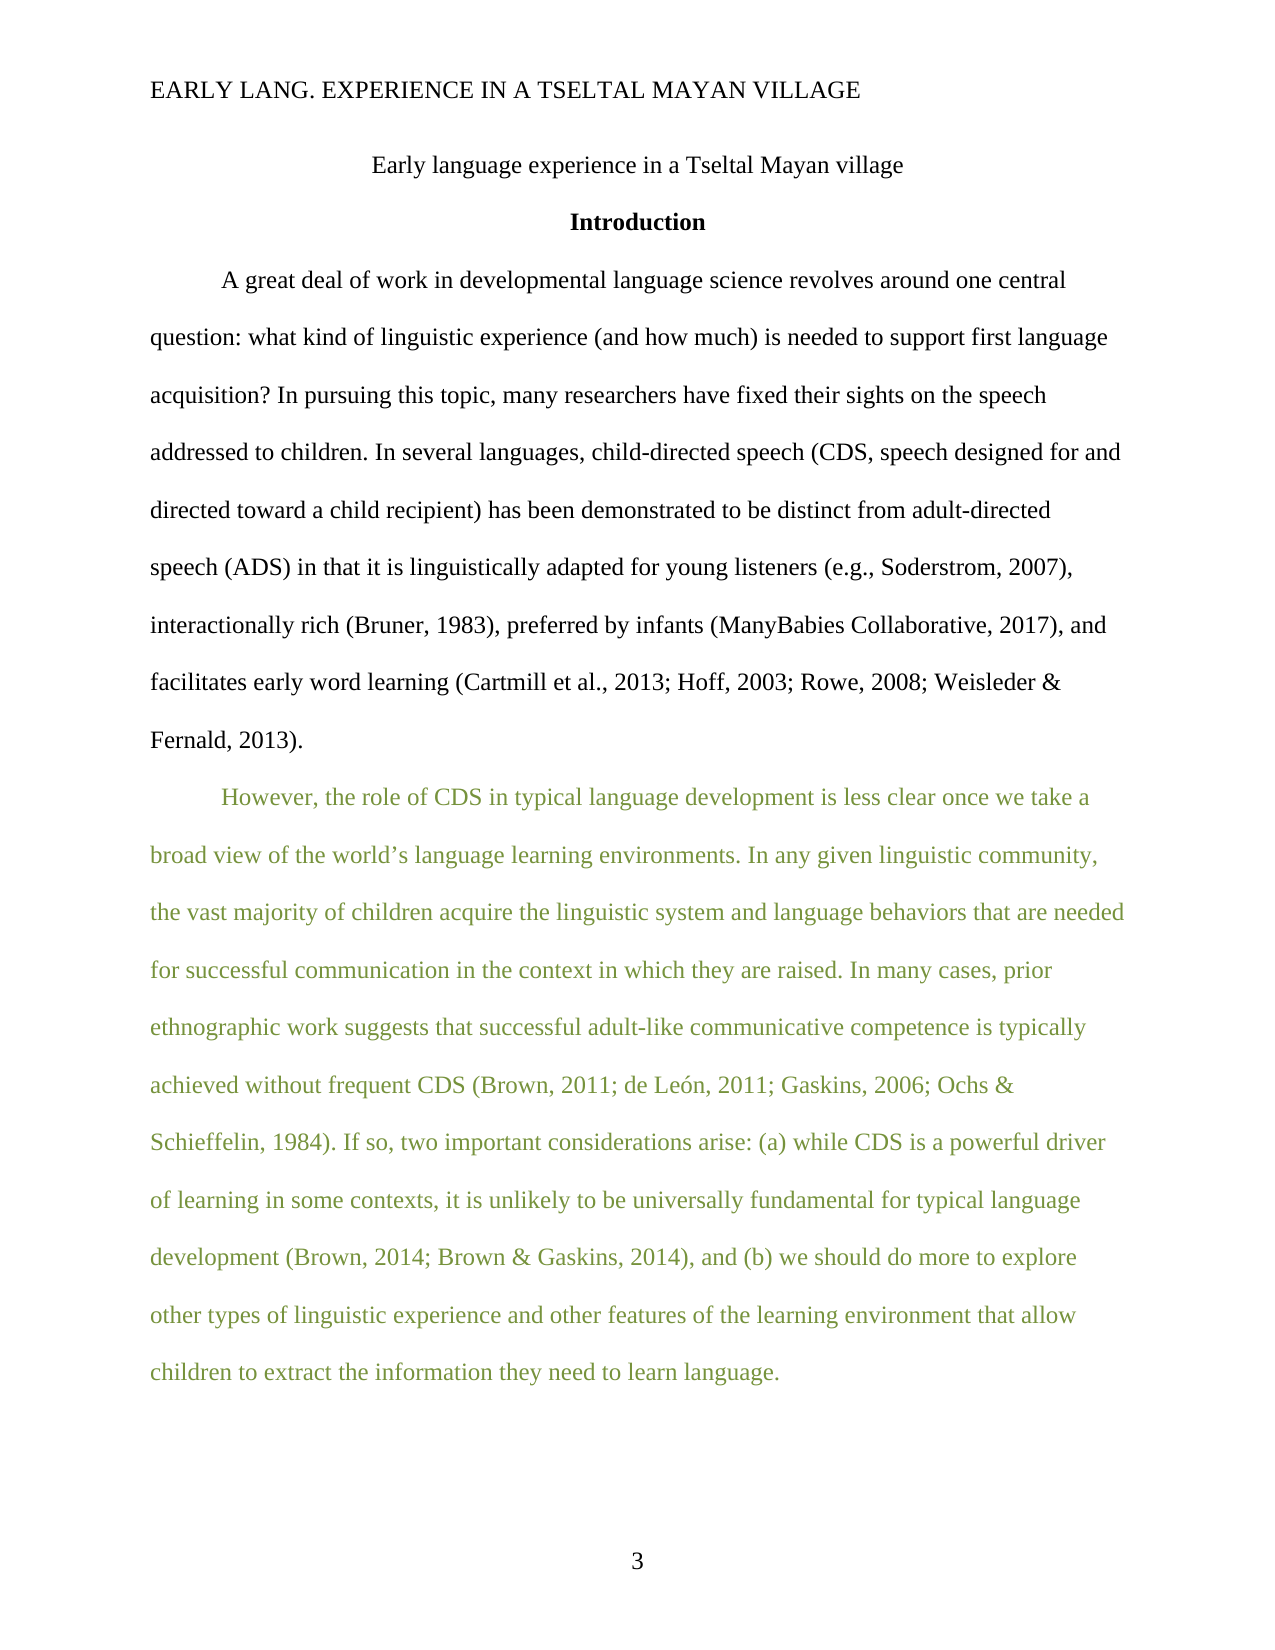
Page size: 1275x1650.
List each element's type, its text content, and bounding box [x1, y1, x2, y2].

text A great deal of work in developmental language science revolves around one central question: what kind of linguistic experience (and how much) is needed to support first language acquisition? In pursuing this topic, many researchers have fixed their sights on the speech addressed to children. In several languages, child-directed speech (CDS, speech designed for and directed toward a child recipient) has been demonstrated to be distinct from adult-directed speech (ADS) in that it is linguistically adapted for young listeners (e.g., Soderstrom, 2007), interactionally rich (Bruner, 1983), preferred by infants (ManyBabies Collaborative, 2017), and facilitates early word learning (Cartmill et al., 2013; Hoff, 2003; Rowe, 2008; Weisleder & Fernald, 2013). [150, 265, 1125, 754]
subtitle Introduction [150, 207, 1125, 236]
title Early language experience in a Tseltal Mayan village [150, 150, 1125, 179]
text However, the role of CDS in typical language development is less clear once we take a broad view of the world’s language learning environments. In any given linguistic community, the vast majority of children acquire the linguistic system and language behaviors that are needed for successful communication in the context in which they are raised. In many cases, prior ethnographic work suggests that successful adult-like communicative competence is typically achieved without frequent CDS (Brown, 2011; de León, 2011; Gaskins, 2006; Ochs & Schieffelin, 1984). If so, two important considerations arise: (a) while CDS is a powerful driver of learning in some contexts, it is unlikely to be universally fundamental for typical language development (Brown, 2014; Brown & Gaskins, 2014), and (b) we should do more to explore other types of linguistic experience and other features of the learning environment that allow children to extract the information they need to learn language. [150, 782, 1125, 1386]
